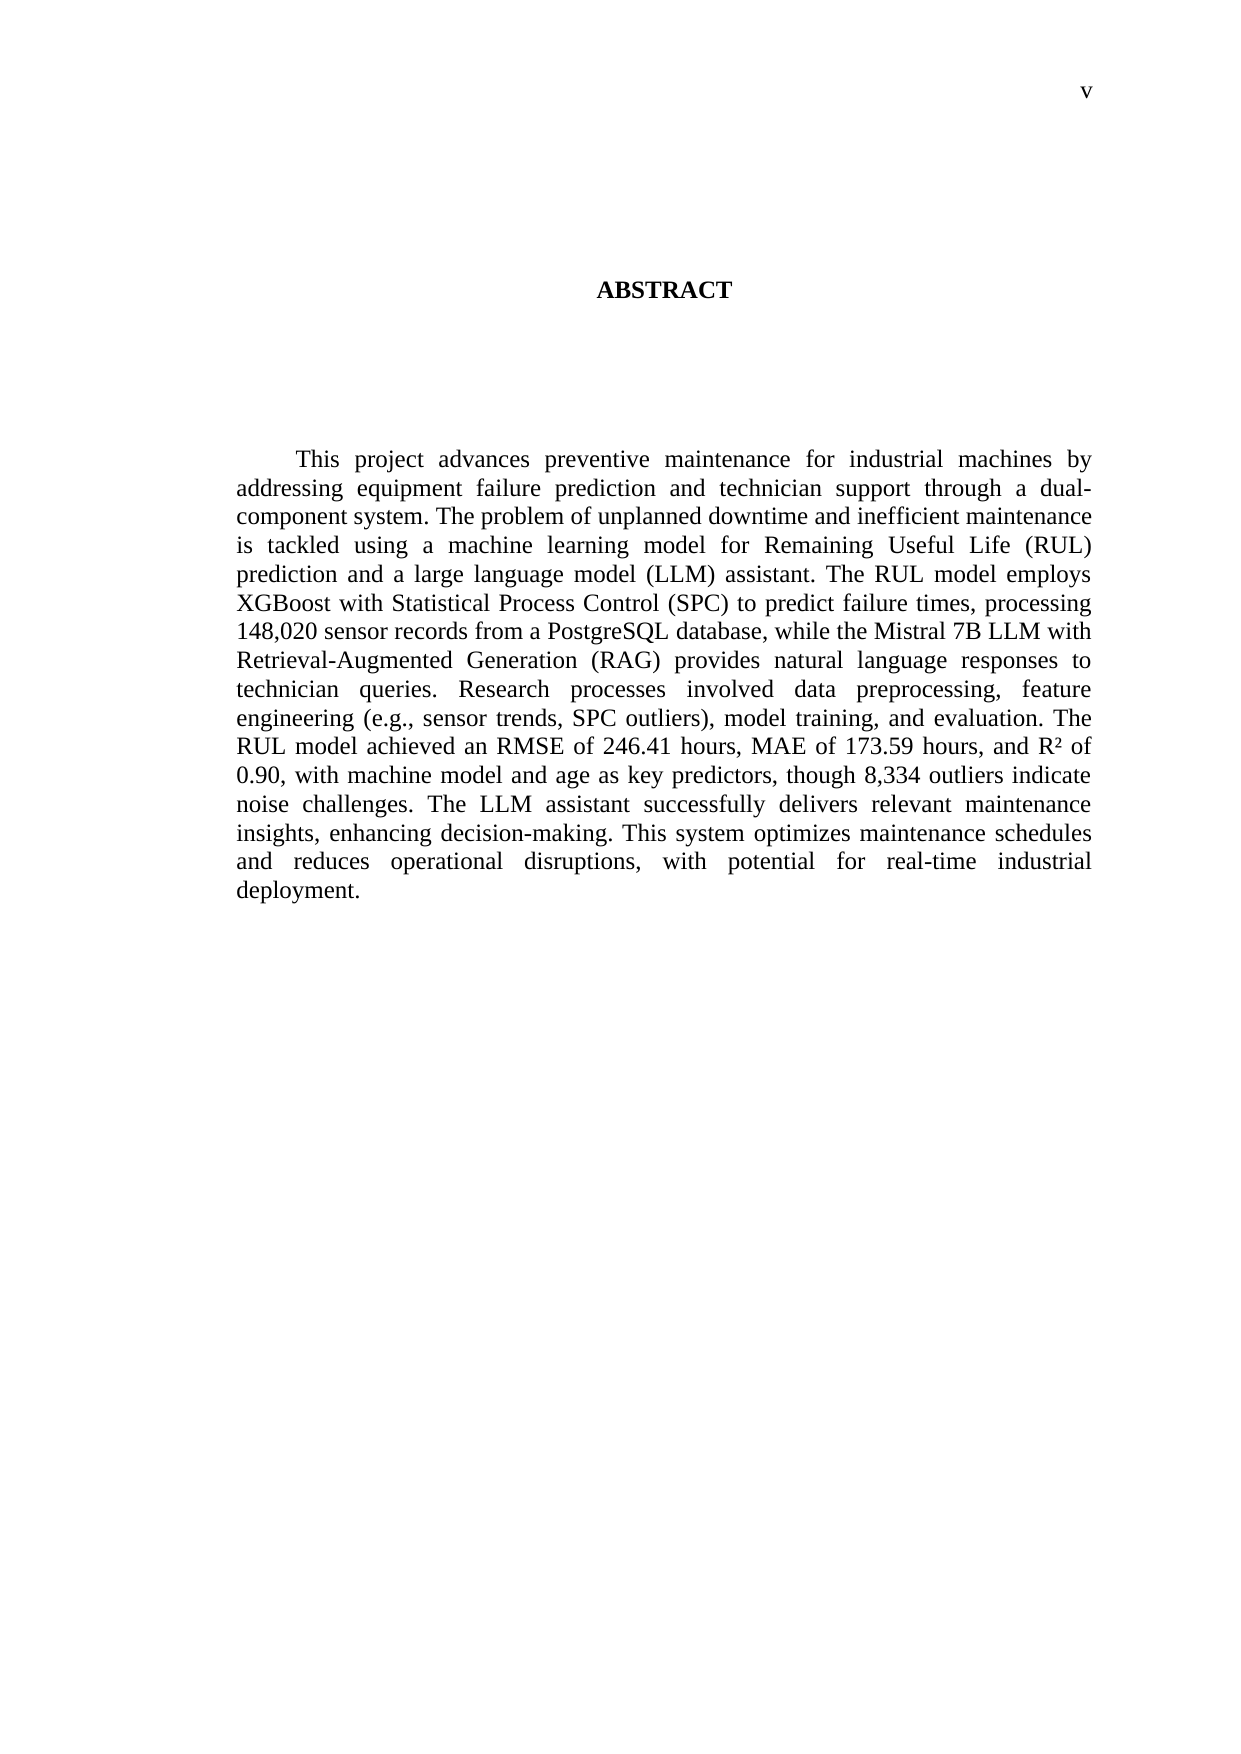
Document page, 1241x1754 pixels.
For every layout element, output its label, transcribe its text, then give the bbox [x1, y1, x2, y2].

subtitle ABSTRACT [236, 275, 1092, 304]
text This project advances preventive maintenance for industrial machines by addressing equipment failure prediction and technician support through a dual-component system. The problem of unplanned downtime and inefficient maintenance is tackled using a machine learning model for Remaining Useful Life (RUL) prediction and a large language model (LLM) assistant. The RUL model employs XGBoost with Statistical Process Control (SPC) to predict failure times, processing 148,020 sensor records from a PostgreSQL database, while the Mistral 7B LLM with Retrieval-Augmented Generation (RAG) provides natural language responses to technician queries. Research processes involved data preprocessing, feature engineering (e.g., sensor trends, SPC outliers), model training, and evaluation. The RUL model achieved an RMSE of 246.41 hours, MAE of 173.59 hours, and R² of 0.90, with machine model and age as key predictors, though 8,334 outliers indicate noise challenges. The LLM assistant successfully delivers relevant maintenance insights, enhancing decision-making. This system optimizes maintenance schedules and reduces operational disruptions, with potential for real-time industrial deployment. [236, 444, 1092, 904]
